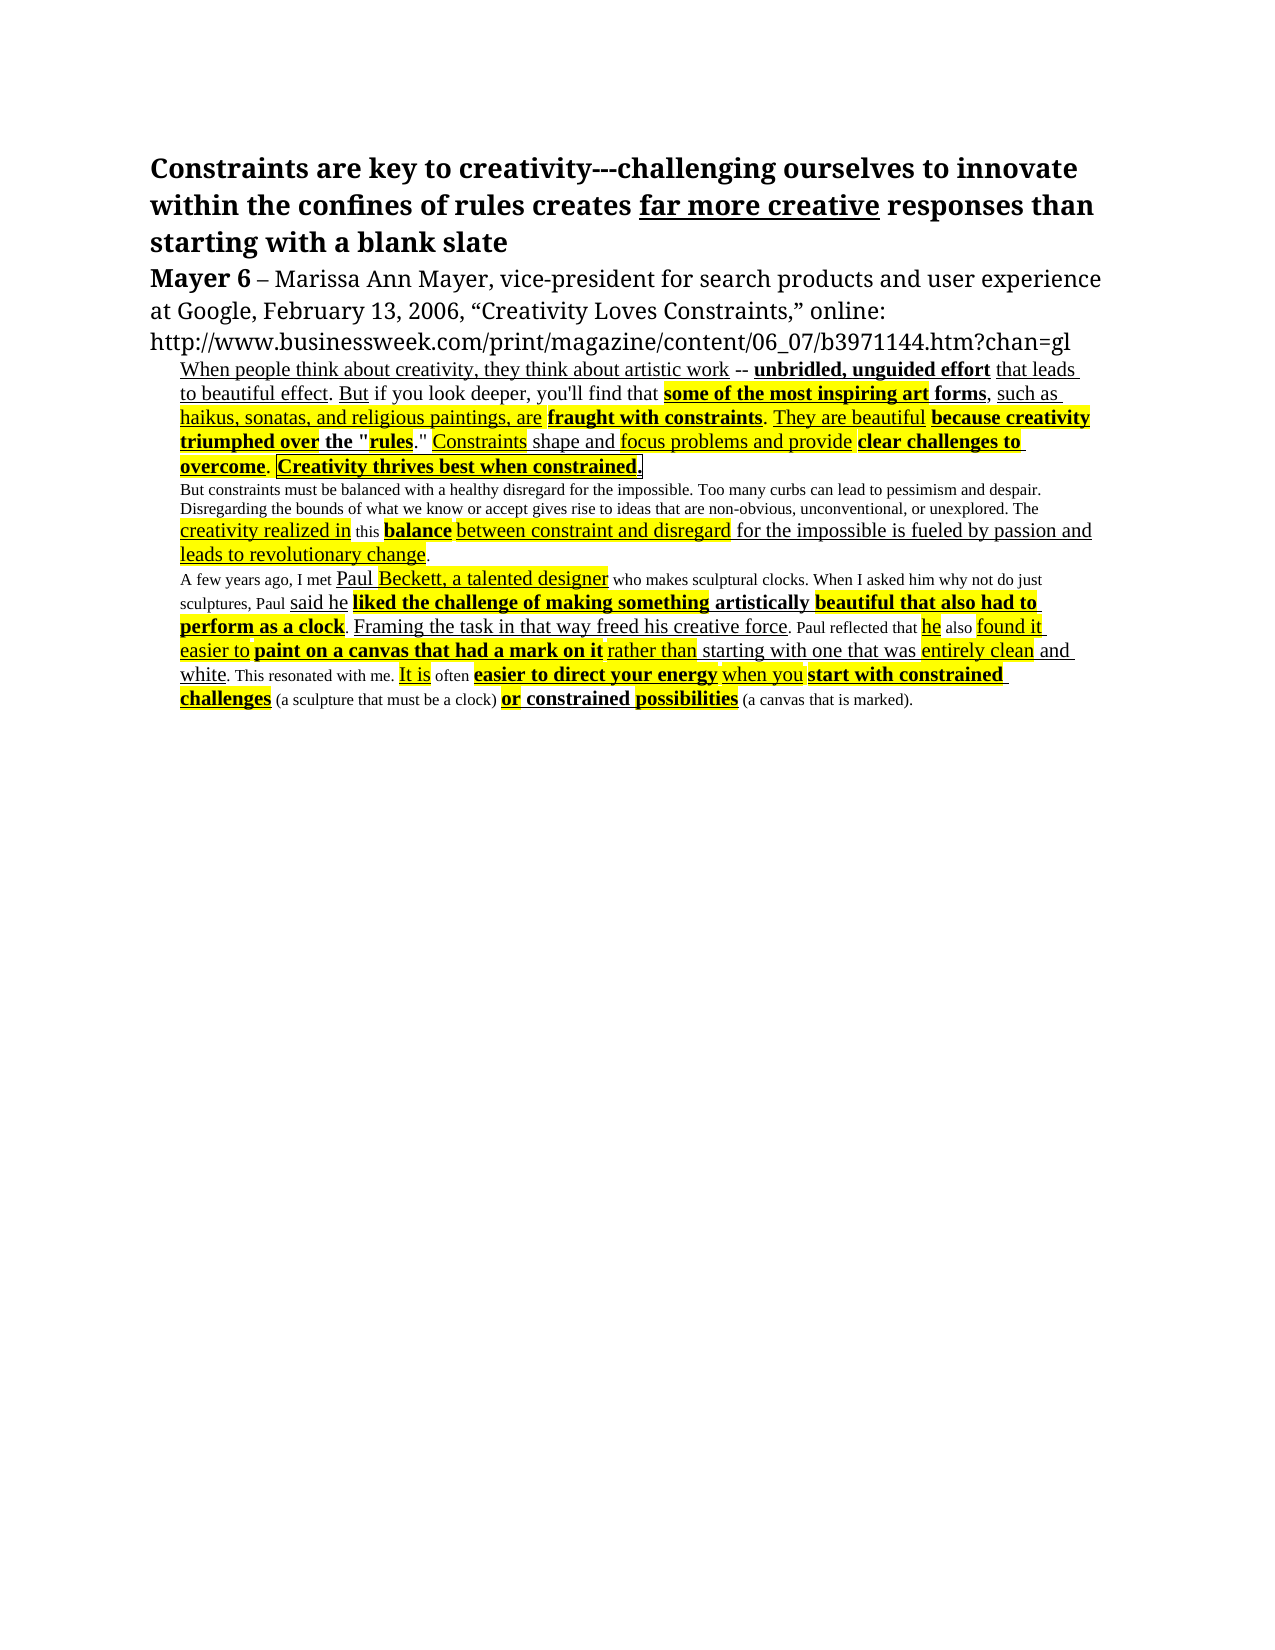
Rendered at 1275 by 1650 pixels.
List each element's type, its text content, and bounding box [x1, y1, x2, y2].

text A few years ago, I met Paul Beckett, a talented designer who makes sculptural clocks. When I asked him why not do just sculptures, Paul said he liked the challenge of making something artistically beautiful that also had to perform as a clock. Framing the task in that way freed his creative force. Paul reflected that he also found it easier to paint on a canvas that had a mark on it rather than starting with one that was entirely clean and white. This resonated with me. It is often easier to direct your energy when you start with constrained challenges (a sculpture that must be a clock) or constrained possibilities (a canvas that is marked). [180, 566, 921, 659]
subtitle Constraints are key to creativity---challenging ourselves to innovate within the confines of rules creates far more creative responses than starting with a blank slate [150, 150, 1125, 261]
text When people think about creativity, they think about artistic work -- unbridled, unguided effort that leads to beautiful effect. But if you look deeper, you'll find that some of the most inspiring art forms, such as haikus, sonatas, and religious paintings, are fraught with constraints. They are beautiful because creativity triumphed over the "rules." Constraints shape and focus problems and provide clear challenges to overcome. Creativity thrives best when constrained. [180, 357, 1095, 479]
text A few years ago, I met Paul Beckett, a talented designer who makes sculptural clocks. When I asked him why not do just sculptures, Paul said he liked the challenge of making something artistically beautiful that also had to perform as a clock. Framing the task in that way freed his creative force. Paul reflected that he also found it easier to paint on a canvas that had a mark on it rather than starting with one that was entirely clean and white. This resonated with me. It is often easier to direct your energy when you start with constrained challenges (a sculpture that must be a clock) or constrained possibilities (a canvas that is marked). [608, 566, 1095, 710]
text Mayer 6 – Marissa Ann Mayer, vice-president for search products and user experience at Google, February 13, 2006, “Creativity Loves Constraints,” online: http://www.businessweek.com/print/magazine/content/06_07/b3971144.htm?chan=gl [150, 261, 1125, 357]
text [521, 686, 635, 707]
text But constraints must be balanced with a healthy disregard for the impossible. Too many curbs can lead to pessimism and despair. Disregarding the bounds of what we know or accept gives rise to ideas that are non-obvious, unconventional, or unexplored. The creativity realized in this balance between constraint and disregard for the impossible is fueled by passion and leads to revolutionary change. [180, 479, 1095, 566]
